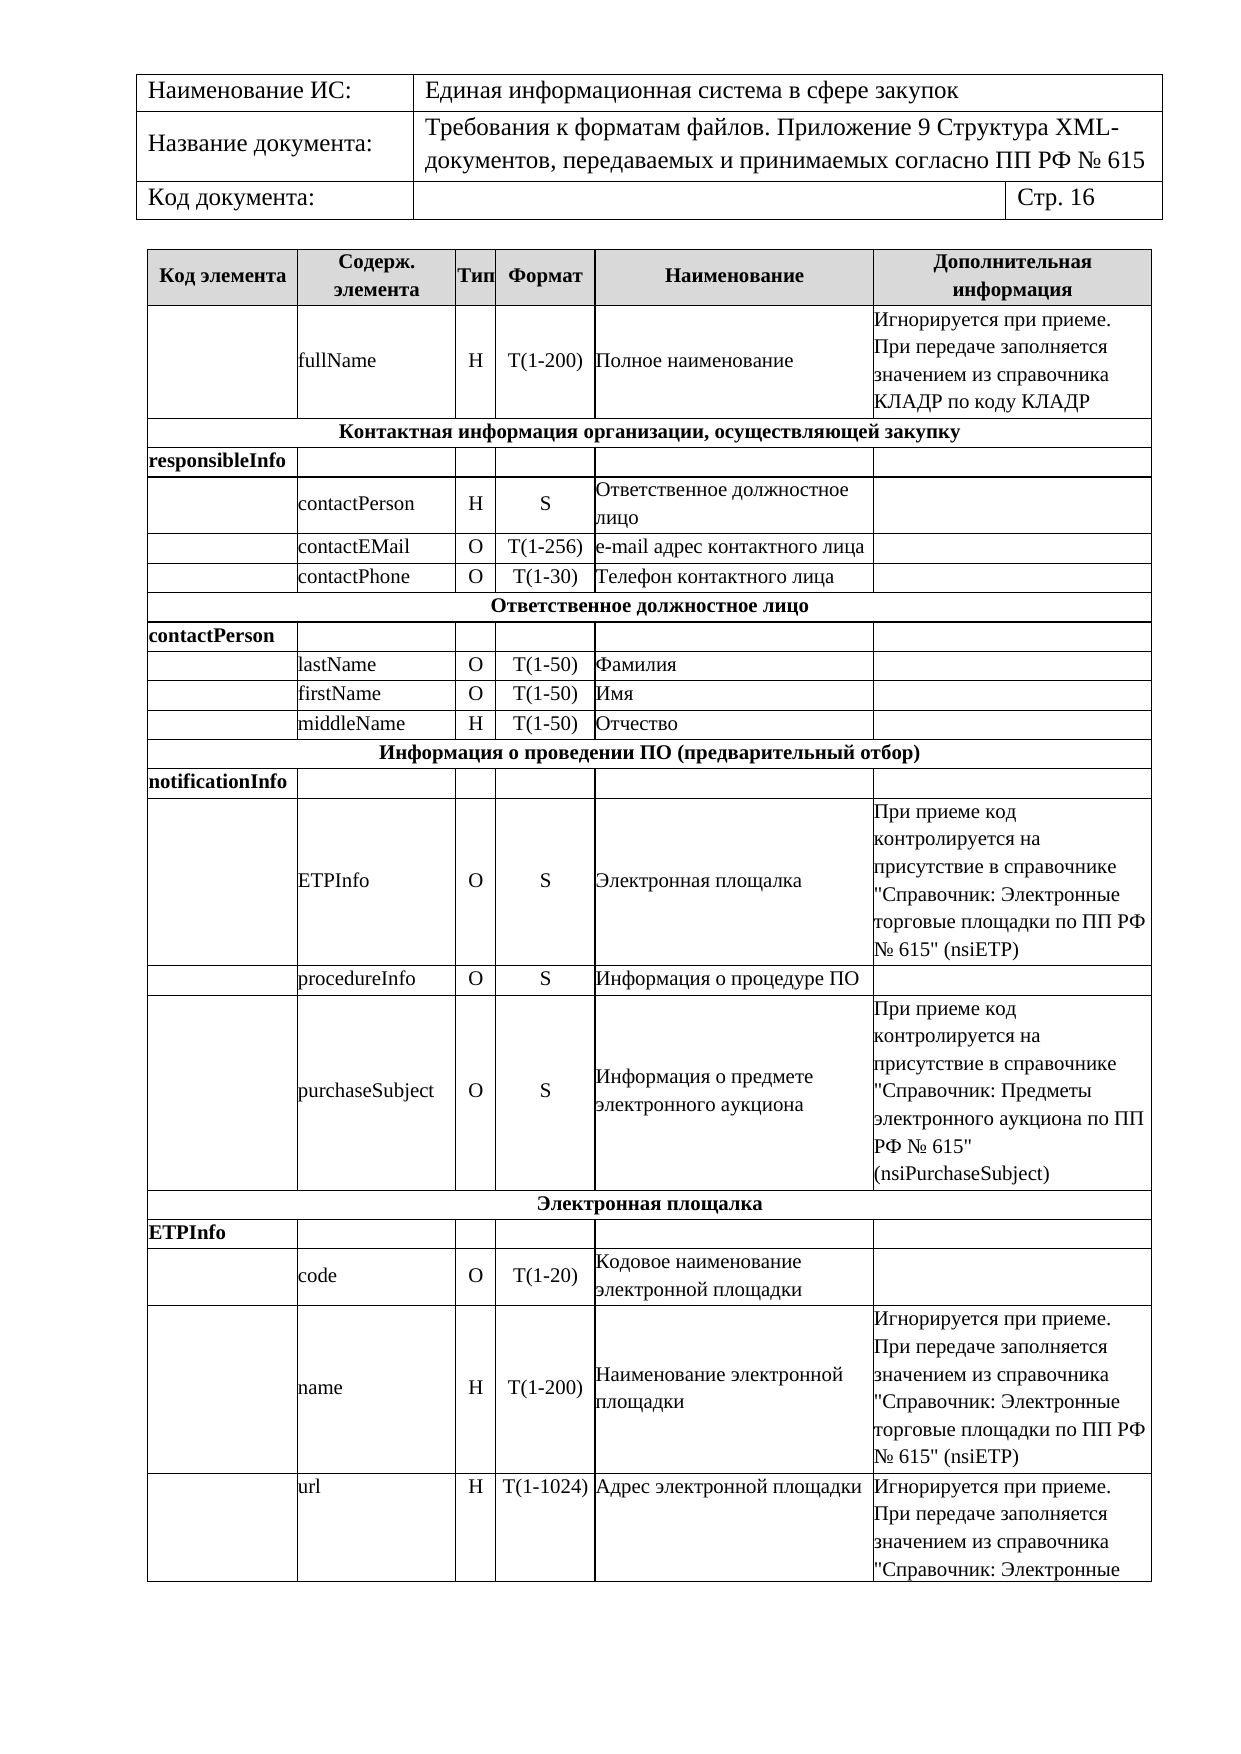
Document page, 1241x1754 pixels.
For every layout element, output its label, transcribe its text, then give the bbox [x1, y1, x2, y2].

table_cell Информация о предмете электронного аукциона [596, 996, 873, 1189]
table_cell [148, 711, 297, 739]
table_cell При приеме код контролируется на присутствие в справочнике "Справочник: Предметы электронного аукциона по ПП РФ № 615" (nsiPurchaseSubject) [874, 996, 1151, 1189]
table_cell name [298, 1306, 455, 1473]
table_cell [148, 306, 297, 418]
table_cell Н [456, 306, 495, 418]
table_cell Адрес электронной площадки [596, 1474, 873, 1581]
table_cell Ответственное должностное лицо [148, 593, 1151, 621]
table_header Тип [456, 250, 495, 305]
table_cell [874, 534, 1151, 563]
table_cell Фамилия [596, 652, 873, 680]
table_cell О [456, 799, 495, 965]
table_cell Кодовое наименование электронной площадки [596, 1249, 873, 1305]
table_cell e-mail адрес контактного лица [596, 534, 873, 563]
table_cell Имя [596, 681, 873, 709]
table_cell Т(1-200) [496, 306, 594, 418]
table_cell [456, 1220, 495, 1248]
table_cell [874, 1220, 1151, 1248]
table_cell contactPerson [298, 478, 455, 533]
table_cell T(1-50) [496, 681, 594, 709]
table_cell [148, 564, 297, 592]
table_cell S [496, 966, 594, 994]
table_cell Ответственное должностное лицо [596, 478, 873, 533]
table_cell О [456, 564, 495, 592]
table_cell [456, 769, 495, 798]
table_cell [874, 448, 1151, 476]
table_cell lastName [298, 652, 455, 680]
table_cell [874, 1474, 1151, 1581]
table_cell [298, 623, 455, 651]
table_cell [298, 448, 455, 476]
table_cell О [456, 681, 495, 709]
table_cell T(1-30) [496, 564, 594, 592]
table_cell [874, 681, 1151, 709]
table_cell S [496, 799, 594, 965]
table_cell [148, 1306, 297, 1473]
table_cell [596, 623, 873, 651]
table_cell [874, 966, 1151, 994]
table_cell [456, 448, 495, 476]
table_cell Электронная площалка [148, 1191, 1151, 1219]
table_cell Игнорируется при приеме. При передаче заполняется значением из справочника "Справочник: Электронные торговые площадки по ПП РФ № 615" (nsiETP) [874, 1306, 1151, 1473]
table_cell fullName [298, 306, 455, 418]
table_cell [148, 1249, 297, 1305]
table_cell [874, 1249, 1151, 1305]
table_cell [148, 534, 297, 563]
table_cell [148, 966, 297, 994]
table_cell [456, 623, 495, 651]
table_header Дополнительная информация [874, 250, 1151, 305]
table_cell [874, 711, 1151, 739]
table_cell ETPInfo [148, 1220, 297, 1248]
table_cell О [456, 1249, 495, 1305]
table_cell Н [456, 478, 495, 533]
table_cell T(1-1024) [496, 1474, 594, 1581]
table_cell code [298, 1249, 455, 1305]
table_cell [874, 564, 1151, 592]
table_cell [596, 448, 873, 476]
table_cell [298, 1220, 455, 1248]
table_cell T(1-50) [496, 711, 594, 739]
table_cell contactPhone [298, 564, 455, 592]
table_cell [496, 1220, 594, 1248]
table_cell url [298, 1474, 455, 1581]
table_cell contactEMail [298, 534, 455, 563]
table_cell Телефон контактного лица [596, 564, 873, 592]
table_header Наименование [596, 250, 873, 305]
table_cell Контактная информация организации, осуществляющей закупку [148, 419, 1151, 447]
table_cell T(1-200) [496, 1306, 594, 1473]
table_cell О [456, 652, 495, 680]
table_cell [148, 799, 297, 965]
table_cell [874, 769, 1151, 798]
table_header Формат [496, 250, 594, 305]
table_cell [874, 478, 1151, 533]
table_cell [148, 478, 297, 533]
table_cell responsibleInfo [148, 448, 297, 476]
table_cell Н [456, 1306, 495, 1473]
table_cell procedureInfo [298, 966, 455, 994]
table_cell [148, 996, 297, 1189]
table_cell middleName [298, 711, 455, 739]
table_cell S [496, 478, 594, 533]
table_cell notificationInfo [148, 769, 297, 798]
table_cell [298, 769, 455, 798]
table_cell О [456, 534, 495, 563]
table_header Код элемента [148, 250, 297, 305]
table_cell Информация о процедуре ПО [596, 966, 873, 994]
table_cell [874, 623, 1151, 651]
table_cell Игнорируется при приеме. При передаче заполняется значением из справочника КЛАДР по коду КЛАДР [874, 306, 1151, 418]
table_cell firstName [298, 681, 455, 709]
table_cell [496, 623, 594, 651]
table_cell [874, 652, 1151, 680]
table_cell T(1-20) [496, 1249, 594, 1305]
table_cell contactPerson [148, 623, 297, 651]
table_cell T(1-256) [496, 534, 594, 563]
table_cell Полное наименование [596, 306, 873, 418]
table_cell T(1-50) [496, 652, 594, 680]
table_cell При приеме код контролируется на присутствие в справочнике "Справочник: Электронные торговые площадки по ПП РФ № 615" (nsiETP) [874, 799, 1151, 965]
table_cell Н [456, 711, 495, 739]
table_cell [148, 652, 297, 680]
table_cell [596, 1220, 873, 1248]
table_cell Наименование электронной площадки [596, 1306, 873, 1473]
table_cell [148, 1474, 297, 1581]
table_cell Отчество [596, 711, 873, 739]
table_cell [596, 769, 873, 798]
table_cell [496, 769, 594, 798]
table_cell Электронная площалка [596, 799, 873, 965]
table_cell Информация о проведении ПО (предварительный отбор) [148, 740, 1151, 768]
table_cell [496, 448, 594, 476]
table_cell Н [456, 1474, 495, 1581]
table_header Содерж. элемента [298, 250, 455, 305]
table_cell S [496, 996, 594, 1189]
table_cell [148, 681, 297, 709]
table_cell ETPInfo [298, 799, 455, 965]
table_cell О [456, 966, 495, 994]
table_cell О [456, 996, 495, 1189]
table_cell purchaseSubject [298, 996, 455, 1189]
